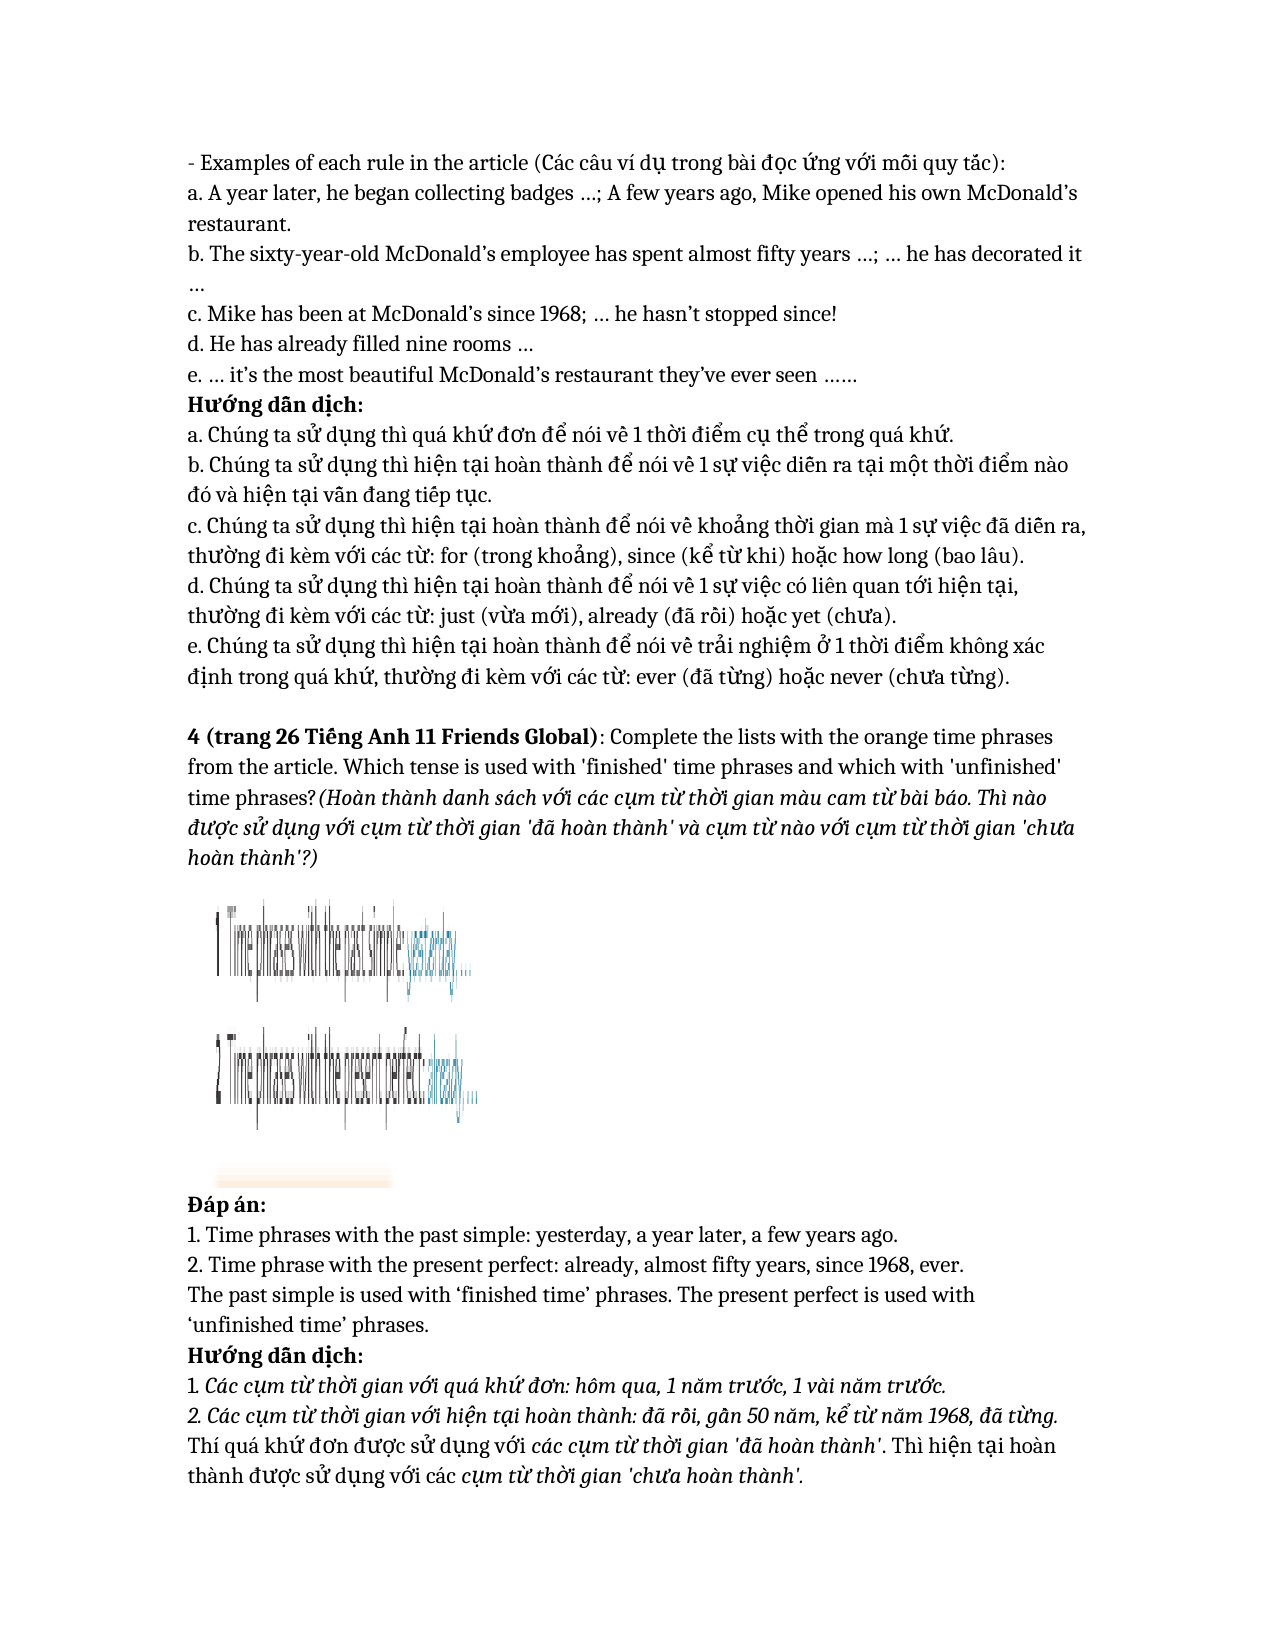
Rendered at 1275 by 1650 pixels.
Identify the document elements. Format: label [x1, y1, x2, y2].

picture [206, 875, 519, 1188]
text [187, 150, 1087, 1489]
